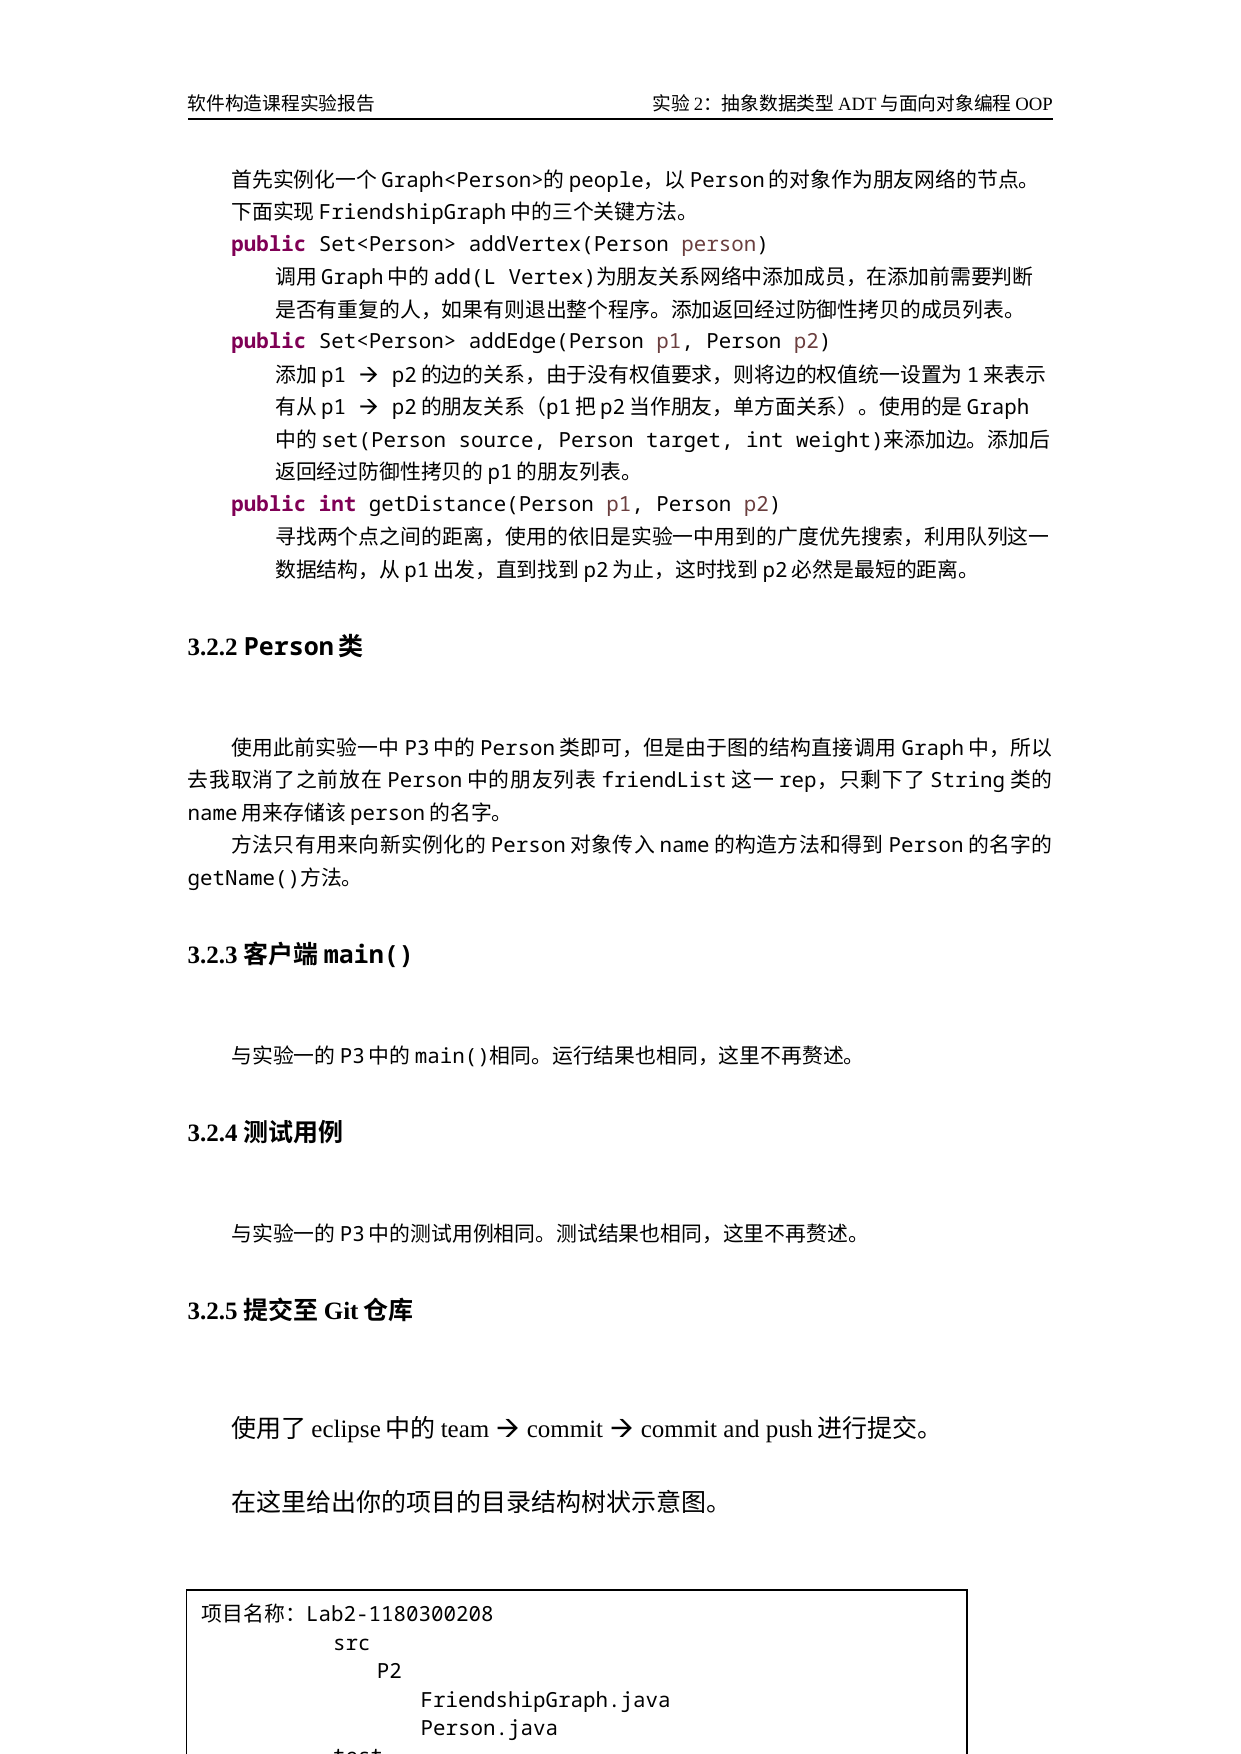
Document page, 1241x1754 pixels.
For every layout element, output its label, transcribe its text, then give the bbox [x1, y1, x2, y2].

text 调用Graph中的add(L Vertex)为朋友关系网络中添加成员，在添加前需要判断是否有重复的人，如果有则退出整个程序。添加返回经过防御性拷贝的成员列表。 [275, 259, 1053, 324]
subtitle 测试用例 [187, 1098, 1053, 1163]
text public Set<Person> addVertex(Person person) [187, 227, 1053, 259]
text 首先实例化一个Graph<Person>的people，以Person的对象作为朋友网络的节点。 [187, 162, 1053, 194]
text 下面实现FriendshipGraph中的三个关键方法。 [187, 194, 1053, 227]
text public int getDistance(Person p1, Person p2) [187, 487, 1053, 519]
text 与实验一的P3中的测试用例相同。测试结果也相同，这里不再赘述。 [187, 1216, 1053, 1249]
subtitle 提交至Git仓库 [187, 1276, 1053, 1341]
text public Set<Person> addEdge(Person p1, Person p2) [187, 324, 1053, 357]
text 方法只有用来向新实例化的Person对象传入name的构造方法和得到Person的名字的getName()方法。 [187, 828, 1053, 893]
text 在这里给出你的项目的目录结构树状示意图。 [187, 1468, 1053, 1533]
subtitle Person类 [187, 612, 1053, 677]
subtitle 客户端main() [187, 920, 1053, 985]
text 使用此前实验一中P3中的Person类即可，但是由于图的结构直接调用Graph中，所以去我取消了之前放在Person中的朋友列表friendList这一rep，只剩下了String类的name用来存储该person的名字。 [187, 730, 1053, 828]
text 使用了eclipse中的team commit commit and push进行提交。 [187, 1394, 1053, 1459]
text 添加p1 p2的边的关系，由于没有权值要求，则将边的权值统一设置为1来表示有从p1 p2的朋友关系（p1把p2当作朋友，单方面关系）。使用的是Graph中的set(Person source, Person target, int weight)来添加边。添加后返回经过防御性拷贝的p1的朋友列表。 [275, 357, 1053, 487]
text 与实验一的P3中的main()相同。运行结果也相同，这里不再赘述。 [187, 1038, 1053, 1071]
text 寻找两个点之间的距离，使用的依旧是实验一中用到的广度优先搜索，利用队列这一数据结构，从p1出发，直到找到p2为止，这时找到p2必然是最短的距离。 [275, 519, 1053, 584]
